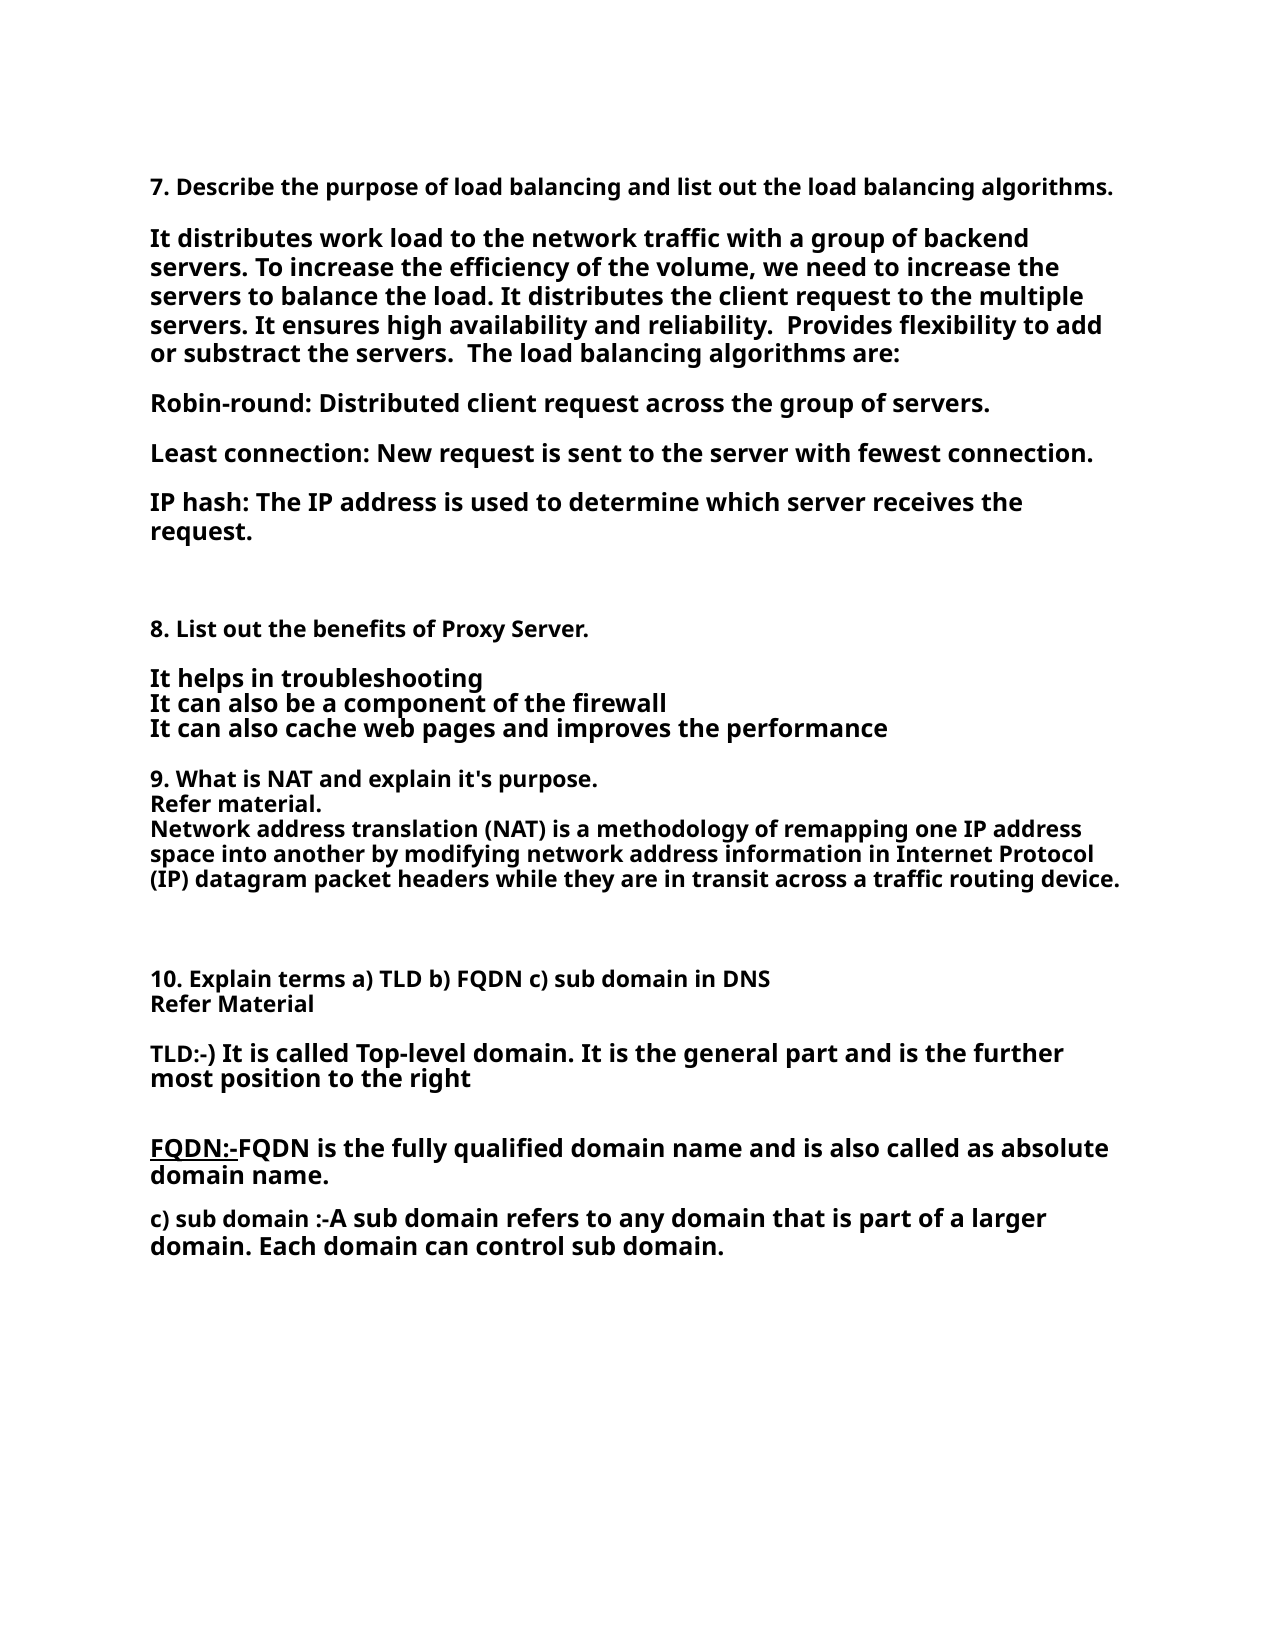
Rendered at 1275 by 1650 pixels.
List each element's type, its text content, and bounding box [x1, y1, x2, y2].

text Refer material. [150, 792, 1125, 817]
text FQDN:-FQDN is the fully qualified domain name and is also called as absolute domain name. [150, 1136, 1125, 1190]
text 7. Describe the purpose of load balancing and list out the load balancing algorithms. [150, 175, 1125, 200]
text 10. Explain terms a) TLD b) FQDN c) sub domain in DNS [150, 967, 1125, 992]
text 9. What is NAT and explain it's purpose. [150, 767, 1125, 792]
text Refer Material [150, 992, 1125, 1017]
text c) sub domain :-A sub domain refers to any domain that is part of a larger domain. Each domain can control sub domain. [150, 1206, 1125, 1260]
text Robin-round: Distributed client request across the group of servers. [150, 389, 1125, 418]
text It can also be a component of the firewall [150, 692, 1125, 717]
text TLD:-) It is called Top-level domain. It is the general part and is the further most position to the right [150, 1042, 1125, 1092]
text It helps in troubleshooting [150, 667, 1125, 692]
text Least connection: New request is sent to the server with fewest connection. [150, 439, 1125, 468]
text IP hash: The IP address is used to determine which server receives the request. [150, 489, 1125, 546]
text It distributes work load to the network traffic with a group of backend servers. To increase the efficiency of the volume, we need to increase the servers to balance the load. It distributes the client request to the multiple servers. It ensures high availability and reliability. Provides flexibility to add or substract the servers. The load balancing algorithms are: [150, 225, 1125, 369]
text It can also cache web pages and improves the performance [150, 717, 1125, 742]
text 8. List out the benefits of Proxy Server. [150, 617, 1125, 642]
text Network address translation (NAT) is a methodology of remapping one IP address space into another by modifying network address information in Internet Protocol (IP) datagram packet headers while they are in transit across a traffic routing device. [150, 817, 1125, 892]
